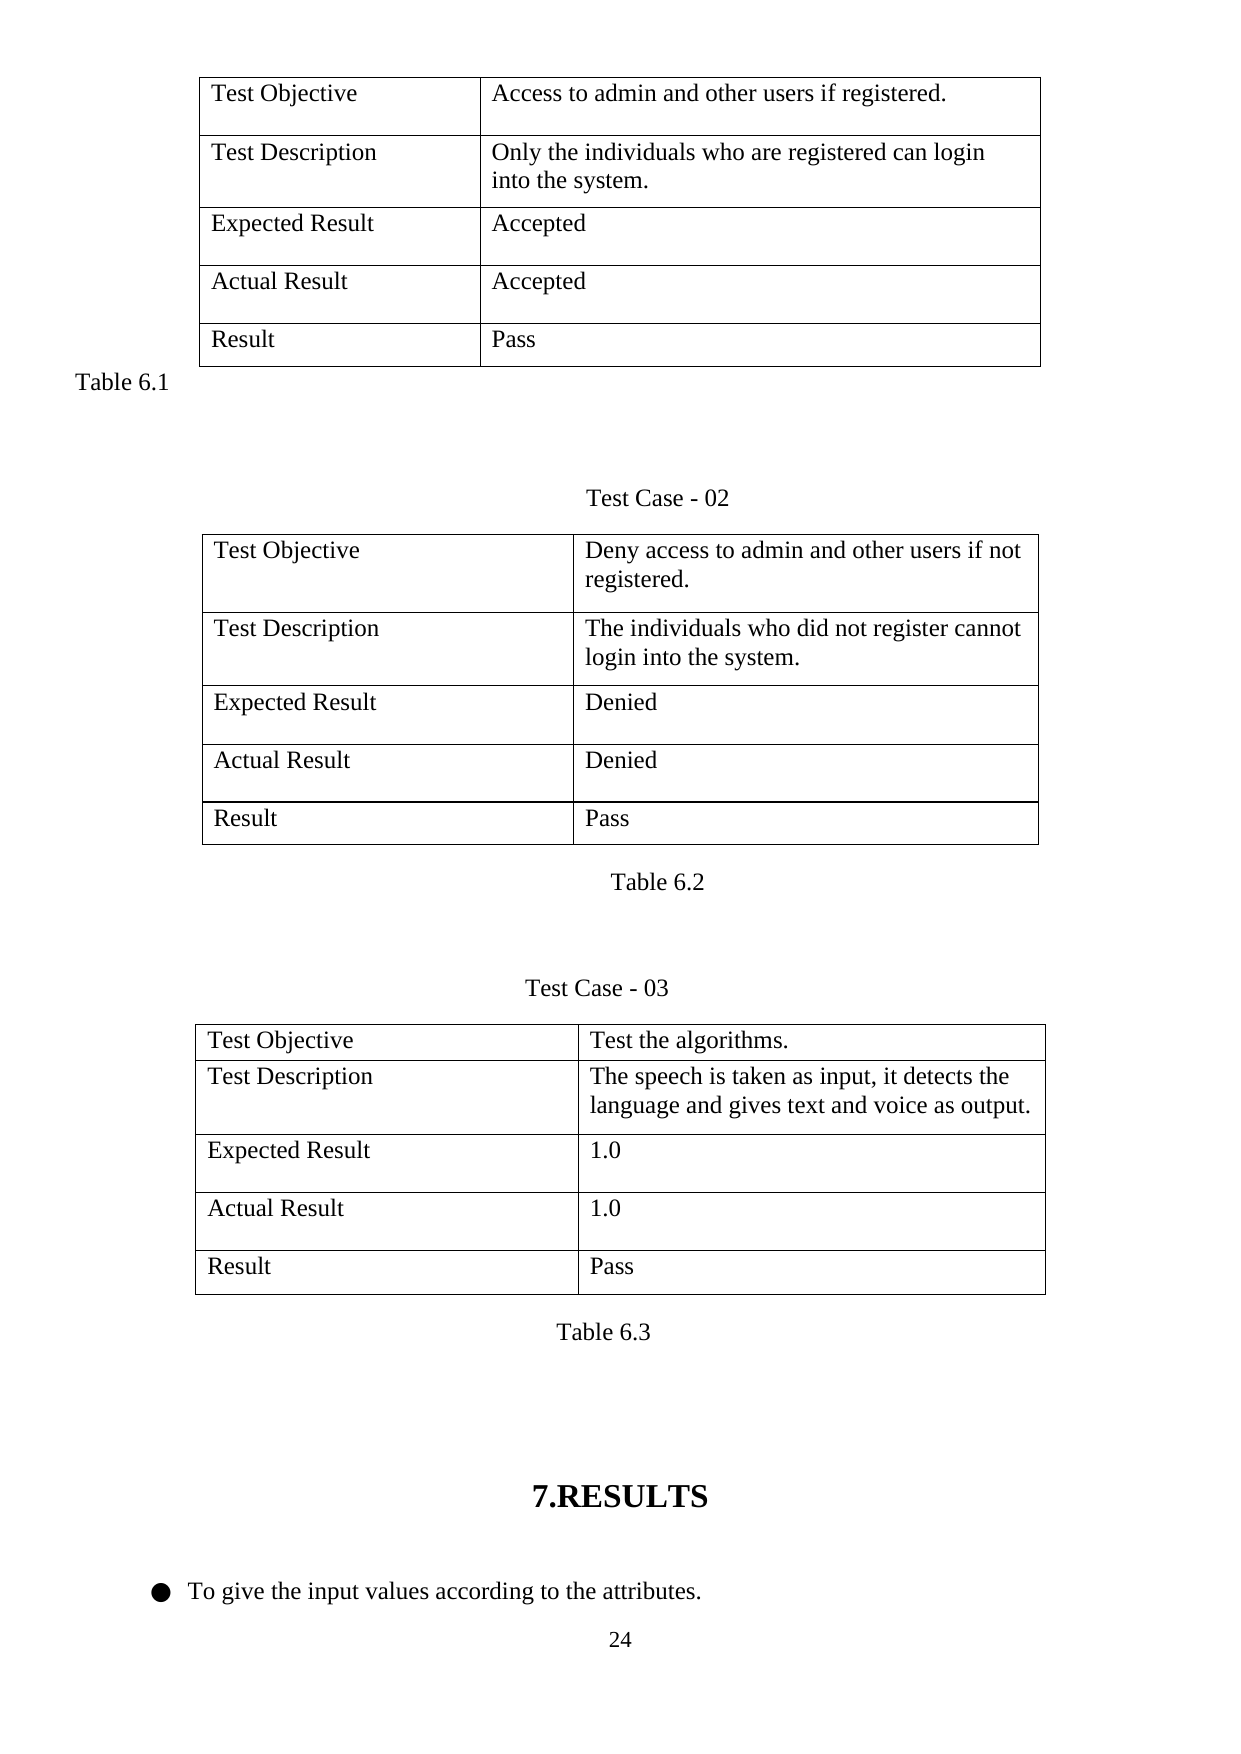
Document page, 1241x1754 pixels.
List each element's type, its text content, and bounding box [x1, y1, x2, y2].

table_cell Actual Result [200, 266, 480, 323]
table_header Access to admin and other users if registered. [481, 78, 1040, 135]
table_cell Expected Result [203, 686, 573, 744]
text Test Case - 03 [450, 973, 1165, 1002]
table_header Test Objective [203, 535, 573, 612]
table_cell Accepted [481, 266, 1040, 323]
table_cell Pass [579, 1251, 1045, 1293]
table_cell Actual Result [203, 745, 573, 801]
table_header Test Objective [196, 1025, 578, 1060]
text Test Case - 02 [150, 483, 1165, 512]
table_cell Test Description [200, 136, 480, 207]
table_cell Test Description [196, 1061, 578, 1134]
list To give the input values according to the attributes. [150, 1562, 1165, 1614]
table_cell Pass [481, 324, 1040, 366]
table_cell The speech is taken as input, it detects the language and gives text and voice as output. [579, 1061, 1045, 1134]
text Table 6.2 [150, 867, 1165, 896]
text Table 6.1 [75, 75, 1165, 396]
table_cell Expected Result [200, 208, 480, 265]
table_header Test the algorithms. [579, 1025, 1045, 1060]
table_cell 1.0 [579, 1193, 1045, 1250]
table_cell Only the individuals who are registered can login into the system. [481, 136, 1040, 207]
table_cell Denied [574, 686, 1038, 744]
table_cell 1.0 [579, 1135, 1045, 1192]
text 7.RESULTS [75, 1477, 1165, 1515]
table_cell The individuals who did not register cannot login into the system. [574, 613, 1038, 685]
text Table 6.3 [525, 1317, 1165, 1345]
table_cell Result [203, 803, 573, 843]
table_cell Result [196, 1251, 578, 1293]
table_cell Accepted [481, 208, 1040, 265]
table_header Deny access to admin and other users if not registered. [574, 535, 1038, 612]
table_cell Result [200, 324, 480, 366]
table_cell Pass [574, 803, 1038, 843]
table_cell Denied [574, 745, 1038, 801]
table_header Test Objective [200, 78, 480, 135]
table_cell Actual Result [196, 1193, 578, 1250]
table_cell Expected Result [196, 1135, 578, 1192]
table_cell Test Description [203, 613, 573, 685]
